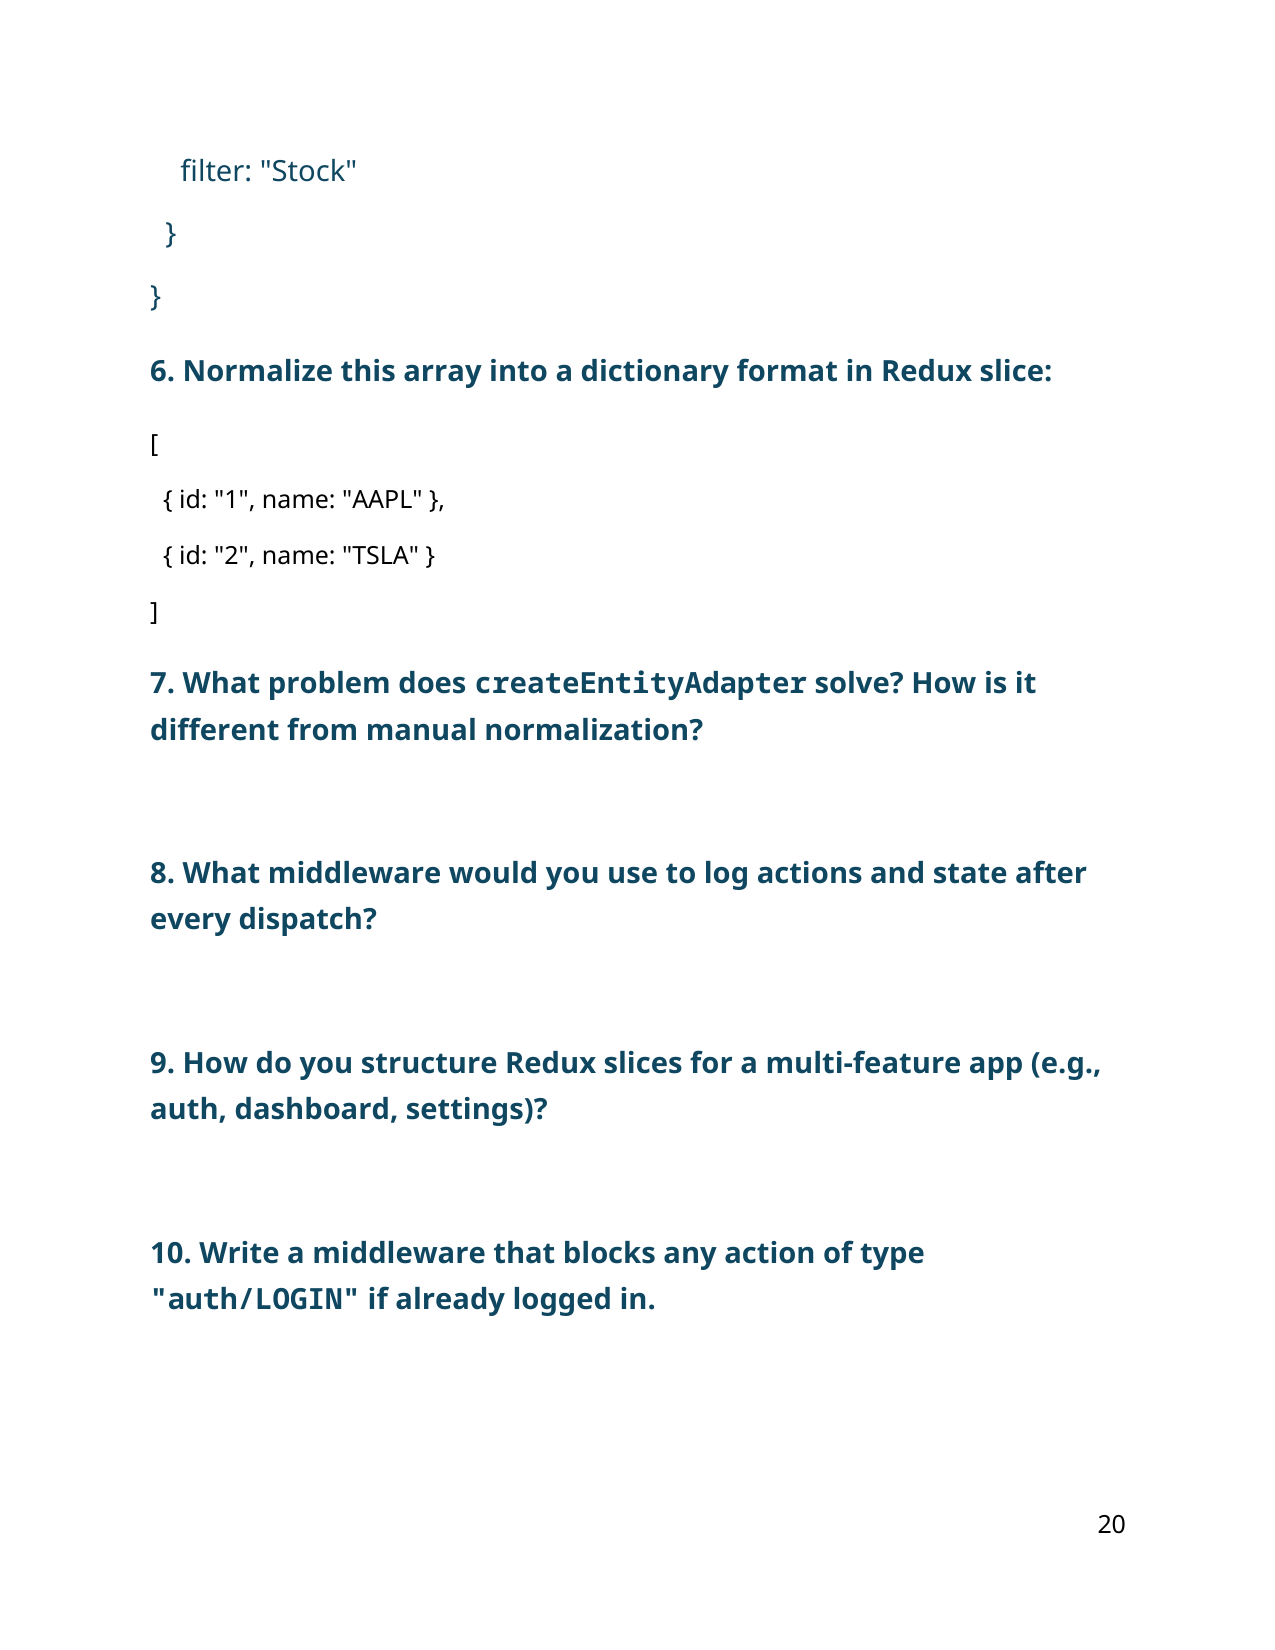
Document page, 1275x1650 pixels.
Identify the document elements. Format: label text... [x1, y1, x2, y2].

text ] [150, 594, 1125, 628]
subtitle 9. How do you structure Redux slices for a multi-feature app (e.g., auth, dashboard, settings)? [150, 1043, 1125, 1128]
text { id: "2", name: "TSLA" } [150, 538, 1125, 572]
subtitle 6. Normalize this array into a dictionary format in Redux slice: [150, 350, 1125, 390]
subtitle 7. What problem does createEntityAdapter solve? How is it different from manual normalization? [150, 663, 1125, 748]
text [ [150, 426, 1125, 460]
subtitle 10. Write a middleware that blocks any action of type "auth/LOGIN" if already logged in. [150, 1232, 1125, 1318]
text } [150, 213, 1125, 252]
subtitle 8. What middleware would you use to log actions and state after every dispatch? [150, 853, 1125, 938]
text { id: "1", name: "AAPL" }, [150, 482, 1125, 516]
text } [150, 275, 1125, 315]
text filter: "Stock" [150, 150, 1125, 190]
